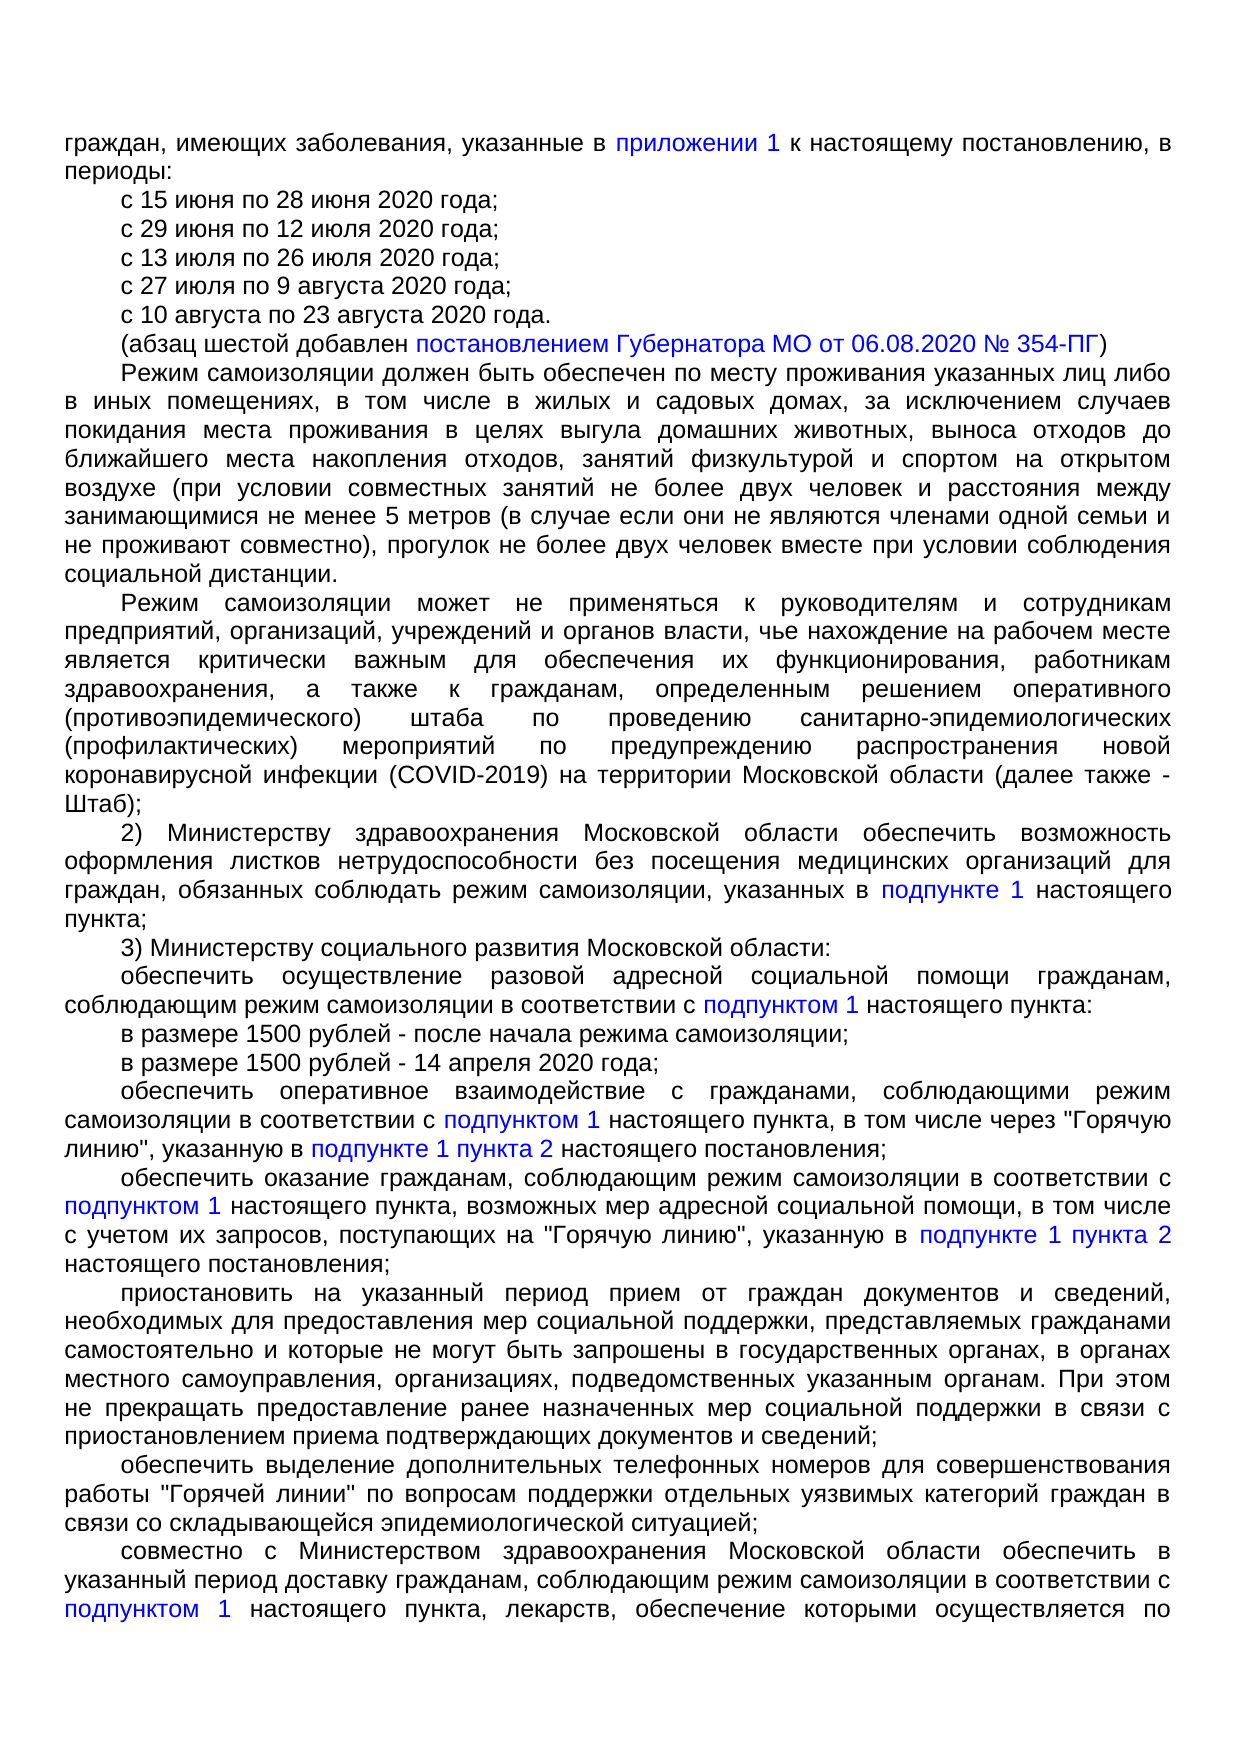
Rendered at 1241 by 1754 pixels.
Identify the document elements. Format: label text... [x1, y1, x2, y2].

text Режим самоизоляции может не применяться к руководителям и сотрудникам предприятий, организаций, учреждений и органов власти, чье нахождение на рабочем месте является критически важным для обеспечения их функционирования, работникам здравоохранения, а также к гражданам, определенным решением оперативного (противоэпидемического) штаба по проведению санитарно-эпидемиологических (профилактических) мероприятий по предупреждению распространения новой коронавирусной инфекции (COVID-2019) на территории Московской области (далее также - Штаб); [64, 587, 1172, 817]
text обеспечить осуществление разовой адресной социальной помощи гражданам, соблюдающим режим самоизоляции в соответствии с подпунктом 1 настоящего пункта: [64, 961, 1172, 1019]
text Режим самоизоляции должен быть обеспечен по месту проживания указанных лиц либо в иных помещениях, в том числе в жилых и садовых домах, за исключением случаев покидания места проживания в целях выгула домашних животных, выноса отходов до ближайшего места накопления отходов, занятий физкультурой и спортом на открытом воздухе (при условии совместных занятий не более двух человек и расстояния между занимающимися не менее 5 метров (в случае если они не являются членами одной семьи и не проживают совместно), прогулок не более двух человек вместе при условии соблюдения социальной дистанции. [64, 357, 1172, 587]
text обеспечить оперативное взаимодействие с гражданами, соблюдающими режим самоизоляции в соответствии с подпунктом 1 настоящего пункта, в том числе через "Горячую линию", указанную в подпункте 1 пункта 2 настоящего постановления; [64, 1076, 1172, 1162]
text 3) Министерству социального развития Московской области: [64, 932, 1172, 961]
text с 29 июня по 12 июля 2020 года; [64, 214, 1172, 242]
text с 13 июля по 26 июля 2020 года; [64, 242, 1172, 271]
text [64, 1536, 1172, 1622]
text приостановить на указанный период прием от граждан документов и сведений, необходимых для предоставления мер социальной поддержки, представляемых гражданами самостоятельно и которые не могут быть запрошены в государственных органах, в органах местного самоуправления, организациях, подведомственных указанным органам. При этом не прекращать предоставление ранее назначенных мер социальной поддержки в связи с приостановлением приема подтверждающих документов и сведений; [64, 1277, 1172, 1450]
text (абзац шестой добавлен постановлением Губернатора МО от 06.08.2020 № 354-ПГ) [64, 329, 1172, 357]
text с 15 июня по 28 июня 2020 года; [64, 185, 1172, 214]
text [64, 127, 1172, 185]
text с 27 июля по 9 августа 2020 года; [64, 271, 1172, 300]
text с 10 августа по 23 августа 2020 года. [64, 300, 1172, 329]
text в размере 1500 рублей - 14 апреля 2020 года; [64, 1047, 1172, 1076]
text обеспечить выделение дополнительных телефонных номеров для совершенствования работы "Горячей линии" по вопросам поддержки отдельных уязвимых категорий граждан в связи со складывающейся эпидемиологической ситуацией; [64, 1450, 1172, 1536]
text 2) Министерству здравоохранения Московской области обеспечить возможность оформления листков нетрудоспособности без посещения медицинских организаций для граждан, обязанных соблюдать режим самоизоляции, указанных в подпункте 1 настоящего пункта; [64, 817, 1172, 932]
text в размере 1500 рублей - после начала режима самоизоляции; [64, 1019, 1172, 1047]
text обеспечить оказание гражданам, соблюдающим режим самоизоляции в соответствии с подпунктом 1 настоящего пункта, возможных мер адресной социальной помощи, в том числе с учетом их запросов, поступающих на "Горячую линию", указанную в подпункте 1 пункта 2 настоящего постановления; [64, 1162, 1172, 1277]
